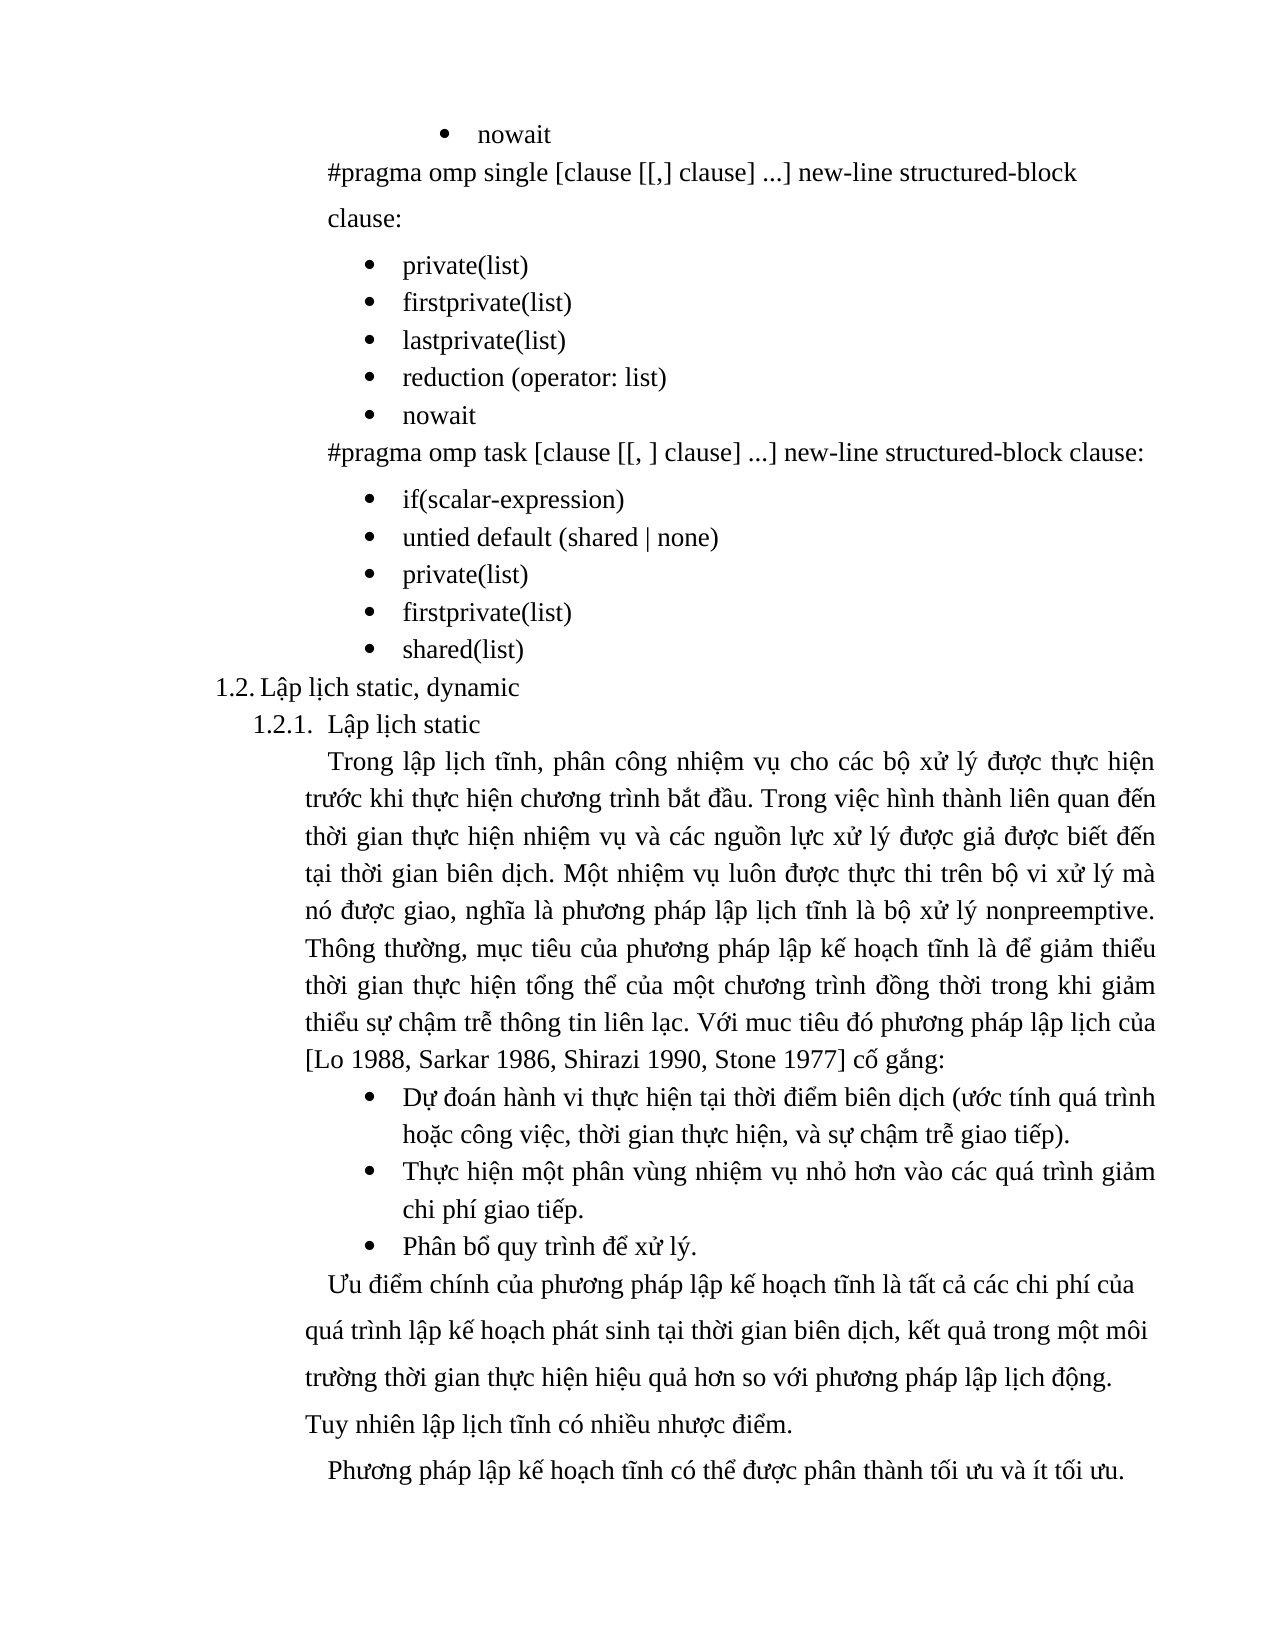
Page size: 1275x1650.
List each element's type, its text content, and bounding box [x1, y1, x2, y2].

list firstprivate(list) [365, 596, 1157, 627]
text #pragma omp task [clause [[, ] clause] ...] new-line structured-block clause: [327, 436, 1157, 468]
list private(list) [365, 249, 1157, 280]
list shared(list) [365, 633, 1157, 664]
list Lập lịch static [252, 708, 1157, 739]
list reduction (operator: list) [365, 361, 1157, 393]
list Lập lịch static, dynamic [215, 671, 1157, 702]
text Phương pháp lập kế hoạch tĩnh có thể được phân thành tối ưu và ít tối ưu. [305, 1454, 1157, 1486]
list Phân bổ quy trình để xử lý. [365, 1230, 1157, 1261]
text #pragma omp single [clause [[,] clause] ...] new-line structured-block clause: [327, 156, 1157, 233]
list private(list) [365, 558, 1157, 589]
list lastprivate(list) [365, 324, 1157, 355]
list nowait [440, 118, 1157, 149]
list if(scalar-expression) [365, 483, 1157, 514]
list untied default (shared | none) [365, 521, 1157, 552]
list Thực hiện một phân vùng nhiệm vụ nhỏ hơn vào các quá trình giảm chi phí giao tiếp. [365, 1156, 1157, 1224]
list Trong lập lịch tĩnh, phân công nhiệm vụ cho các bộ xử lý được thực hiện trước khi thực hiện chương trình bắt đầu. Trong việc hình thành liên quan đến thời gian thực hiện nhiệm vụ và các nguồn lực xử lý được giả được biết đến tại thời gian biên dịch. Một nhiệm vụ luôn được thực thi trên bộ vi xử lý mà nó được giao, nghĩa là phương pháp lập lịch tĩnh là bộ xử lý nonpreemptive. Thông thường, mục tiêu của phương pháp lập kế hoạch tĩnh là để giảm thiểu thời gian thực hiện tổng thể của một chương trình đồng thời trong khi giảm thiểu sự chậm trễ thông tin liên lạc. Với muc tiêu đó phương pháp lập lịch của [Lo 1988, Sarkar 1986, Shirazi 1990, Stone 1977] cố gắng: [305, 745, 1157, 1075]
text Ưu điểm chính của phương pháp lập kế hoạch tĩnh là tất cả các chi phí của quá trình lập kế hoạch phát sinh tại thời gian biên dịch, kết quả trong một môi trường thời gian thực hiện hiệu quả hơn so với phương pháp lập lịch động. Tuy nhiên lập lịch tĩnh có nhiều nhược điểm. [305, 1268, 1157, 1439]
list Dự đoán hành vi thực hiện tại thời điểm biên dịch (ước tính quá trình hoặc công việc, thời gian thực hiện, và sự chậm trễ giao tiếp). [365, 1081, 1157, 1149]
list firstprivate(list) [365, 286, 1157, 318]
list nowait [365, 399, 1157, 430]
